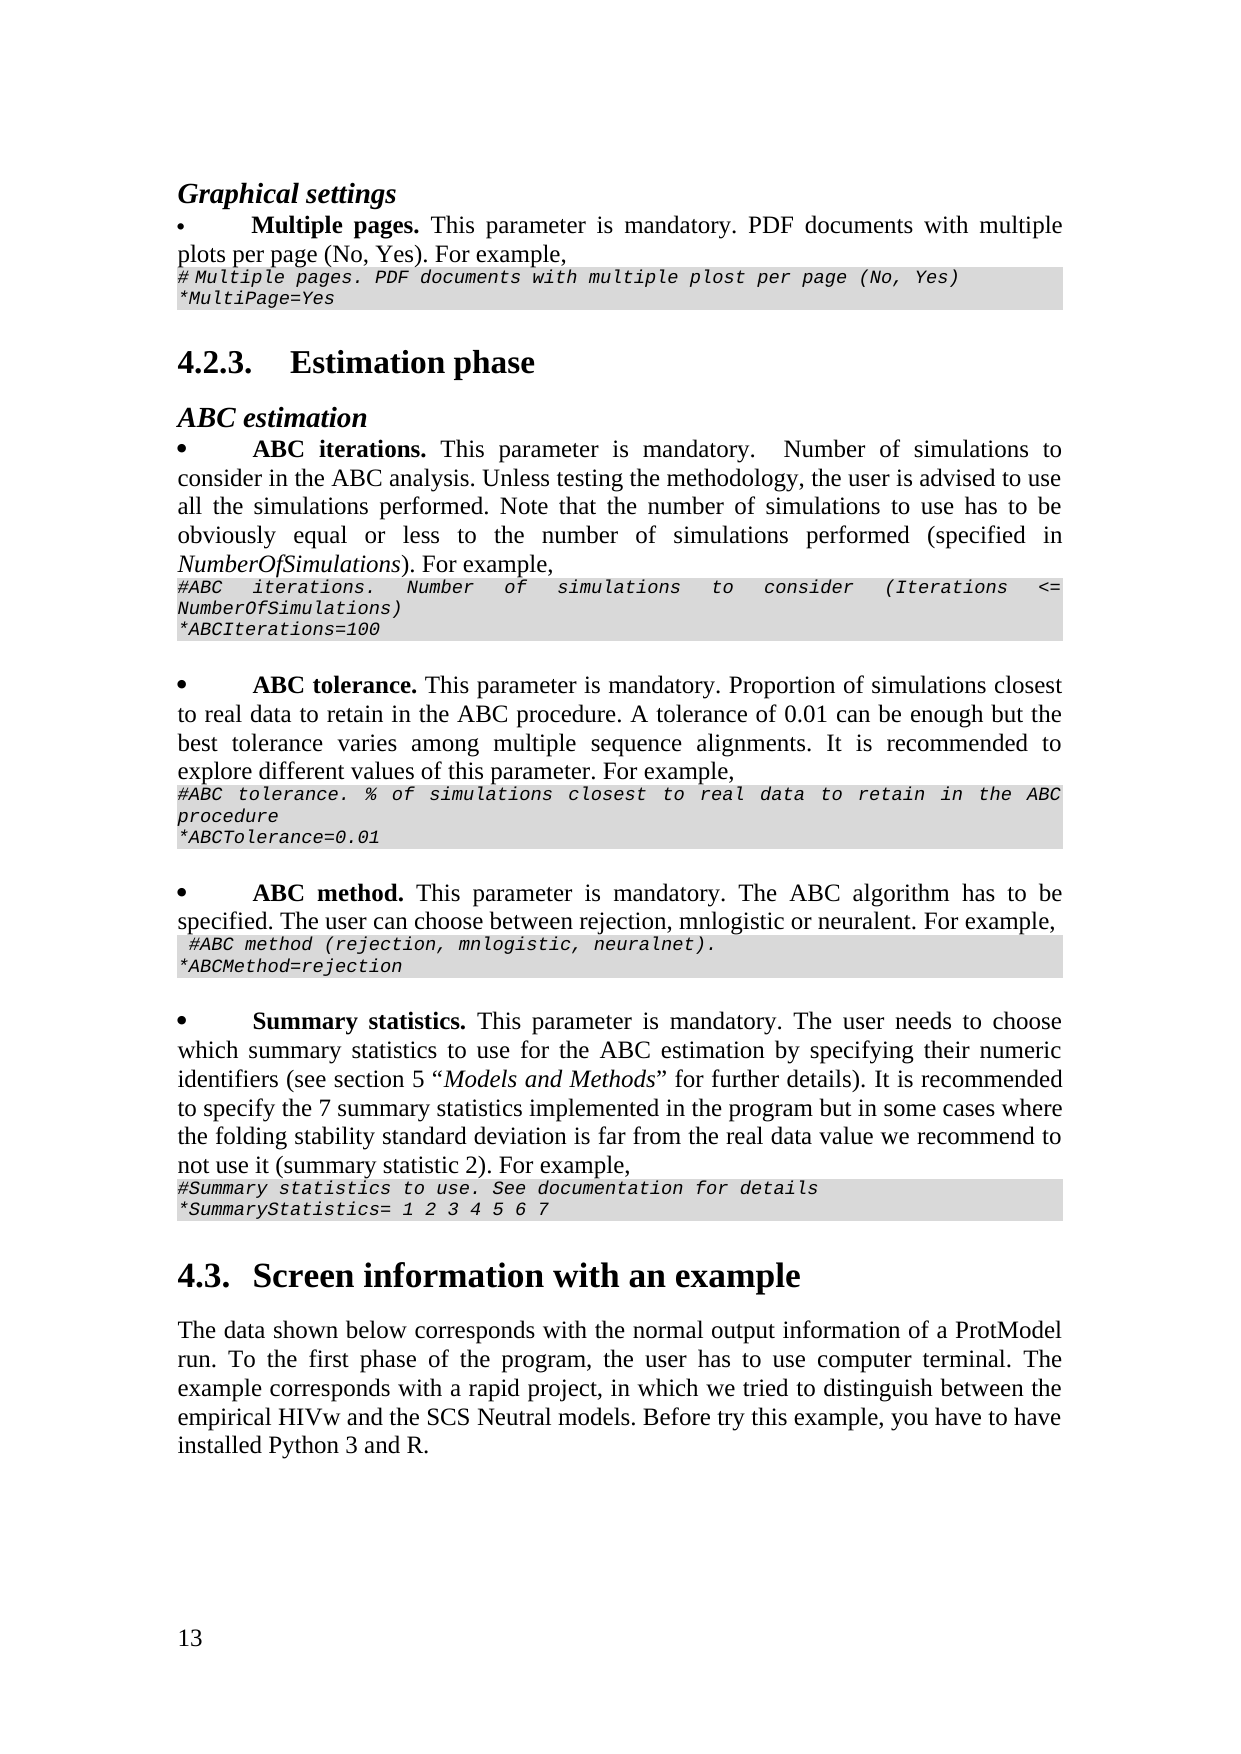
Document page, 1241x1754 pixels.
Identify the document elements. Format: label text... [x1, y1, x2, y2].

list ABC iterations. This parameter is mandatory. Number of simulations to consider in the ABC analysis. Unless testing the methodology, the user is advised to use all the simulations performed. Note that the number of simulations to use has to be obviously equal or less to the number of simulations performed (specified in NumberOfSimulations). For example, [177, 434, 1063, 578]
list Summary statistics. This parameter is mandatory. The user needs to choose which summary statistics to use for the ABC estimation by specifying their numeric identifiers (see section 5 “Models and Methods” for further details). It is recommended to specify the 7 summary statistics implemented in the program but in some cases where the folding stability standard deviation is far from the real data value we recommend to not use it (summary statistic 2). For example, [177, 1006, 1063, 1179]
text # Multiple pages. PDF documents with multiple plost per page (No, Yes) [177, 267, 1063, 289]
list ABC method. This parameter is mandatory. The ABC algorithm has to be specified. The user can choose between rejection, mnlogistic or neuralent. For example, [177, 878, 1063, 935]
text *ABCIterations=100 [177, 620, 1063, 641]
text *SummaryStatistics= 1 2 3 4 5 6 7 [177, 1200, 1063, 1221]
text The data shown below corresponds with the normal output information of a ProtModel run. To the first phase of the program, the user has to use computer terminal. The example corresponds with a rapid project, in which we tried to distinguish between the empirical HIVw and the SCS Neutral models. Before try this example, you have to have installed Python 3 and R. [177, 1316, 1063, 1459]
text *ABCMethod=rejection [177, 956, 1063, 978]
list ABC tolerance. This parameter is mandatory. Proportion of simulations closest to real data to retain in the ABC procedure. A tolerance of 0.01 can be enough but the best tolerance varies among multiple sequence alignments. It is recommended to explore different values of this parameter. For example, [177, 670, 1063, 785]
subtitle Screen information with an example [177, 1254, 1063, 1295]
text #Summary statistics to use. See documentation for details [177, 1179, 1063, 1200]
text #ABC method (rejection, mnlogistic, neuralnet). [177, 935, 1063, 956]
text #ABC iterations. Number of simulations to consider (Iterations <= NumberOfSimulations) [177, 578, 1063, 620]
subtitle Estimation phase [177, 343, 1063, 381]
text *ABCTolerance=0.01 [177, 828, 1063, 849]
text #ABC tolerance. % of simulations closest to real data to retain in the ABC procedure [177, 785, 1063, 828]
text *MultiPage=Yes [177, 289, 1063, 310]
text ABC estimation [177, 400, 1063, 434]
list Multiple pages. This parameter is mandatory. PDF documents with multiple plots per page (No, Yes). For example, [177, 210, 1063, 267]
text Graphical settings [177, 176, 1063, 210]
